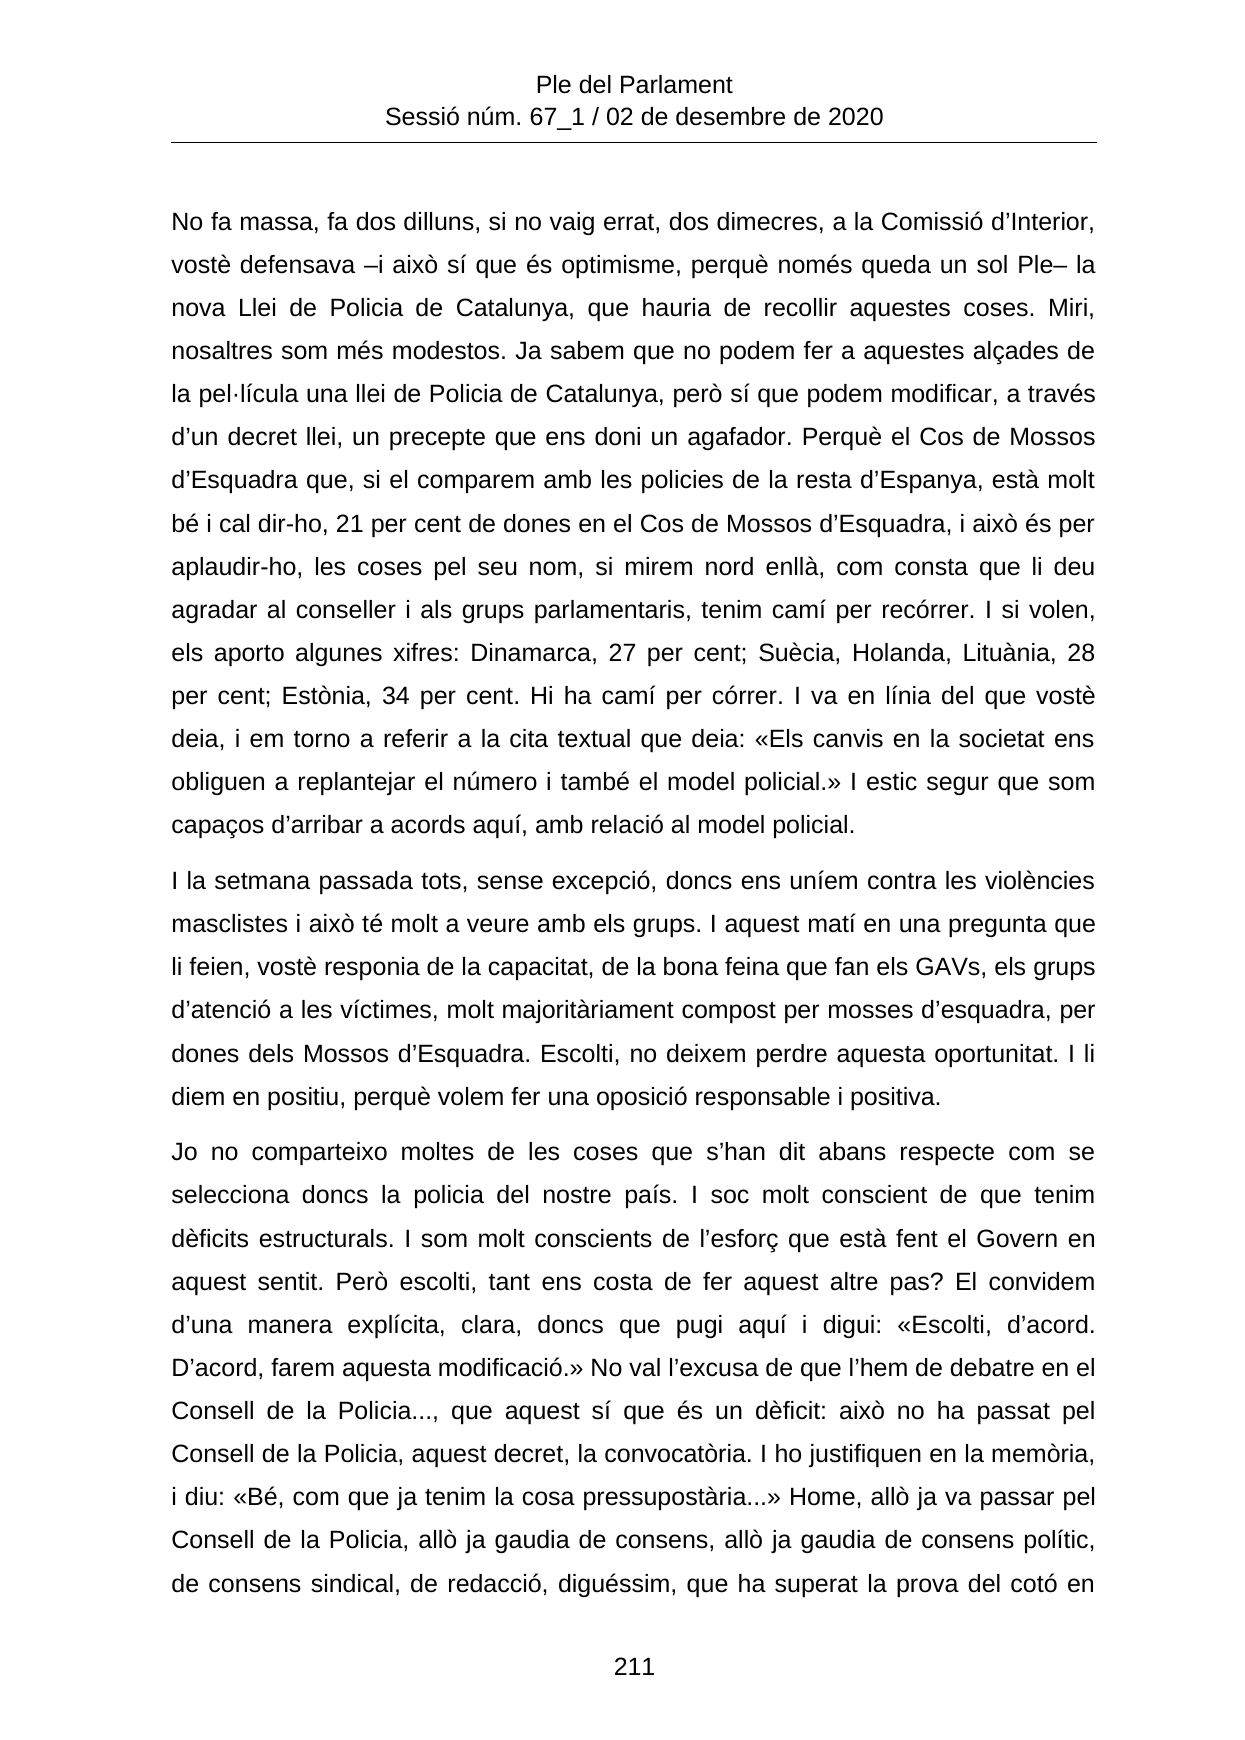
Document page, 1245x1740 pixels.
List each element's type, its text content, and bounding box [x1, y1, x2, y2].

text No fa massa, fa dos dilluns, si no vaig errat, dos dimecres, a la Comissió d’Interior, vostè defensava –i això sí que és optimisme, perquè només queda un sol Ple– la nova Llei de Policia de Catalunya, que hauria de recollir aquestes coses. Miri, nosaltres som més modestos. Ja sabem que no podem fer a aquestes alçades de la pel·lícula una llei de Policia de Catalunya, però sí que podem modificar, a través d’un decret llei, un precepte que ens doni un agafador. Perquè el Cos de Mossos d’Esquadra que, si el comparem amb les policies de la resta d’Espanya, està molt bé i cal dir-ho, 21 per cent de dones en el Cos de Mossos d’Esquadra, i això és per aplaudir-ho, les coses pel seu nom, si mirem nord enllà, com consta que li deu agradar al conseller i als grups parlamentaris, tenim camí per recórrer. I si volen, els aporto algunes xifres: Dinamarca, 27 per cent; Suècia, Holanda, Lituània, 28 per cent; Estònia, 34 per cent. Hi ha camí per córrer. I va en línia del que vostè deia, i em torno a referir a la cita textual que deia: «Els canvis en la societat ens obliguen a replantejar el número i també el model policial.» I estic segur que som capaços d’arribar a acords aquí, amb relació al model policial. [171, 207, 1097, 839]
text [171, 1137, 1097, 1597]
text I la setmana passada tots, sense excepció, doncs ens uníem contra les violències masclistes i això té molt a veure amb els grups. I aquest matí en una pregunta que li feien, vostè responia de la capacitat, de la bona feina que fan els GAVs, els grups d’atenció a les víctimes, molt majoritàriament compost per mosses d’esquadra, per dones dels Mossos d’Esquadra. Escolti, no deixem perdre aquesta oportunitat. I li diem en positiu, perquè volem fer una oposició responsable i positiva. [171, 866, 1097, 1111]
